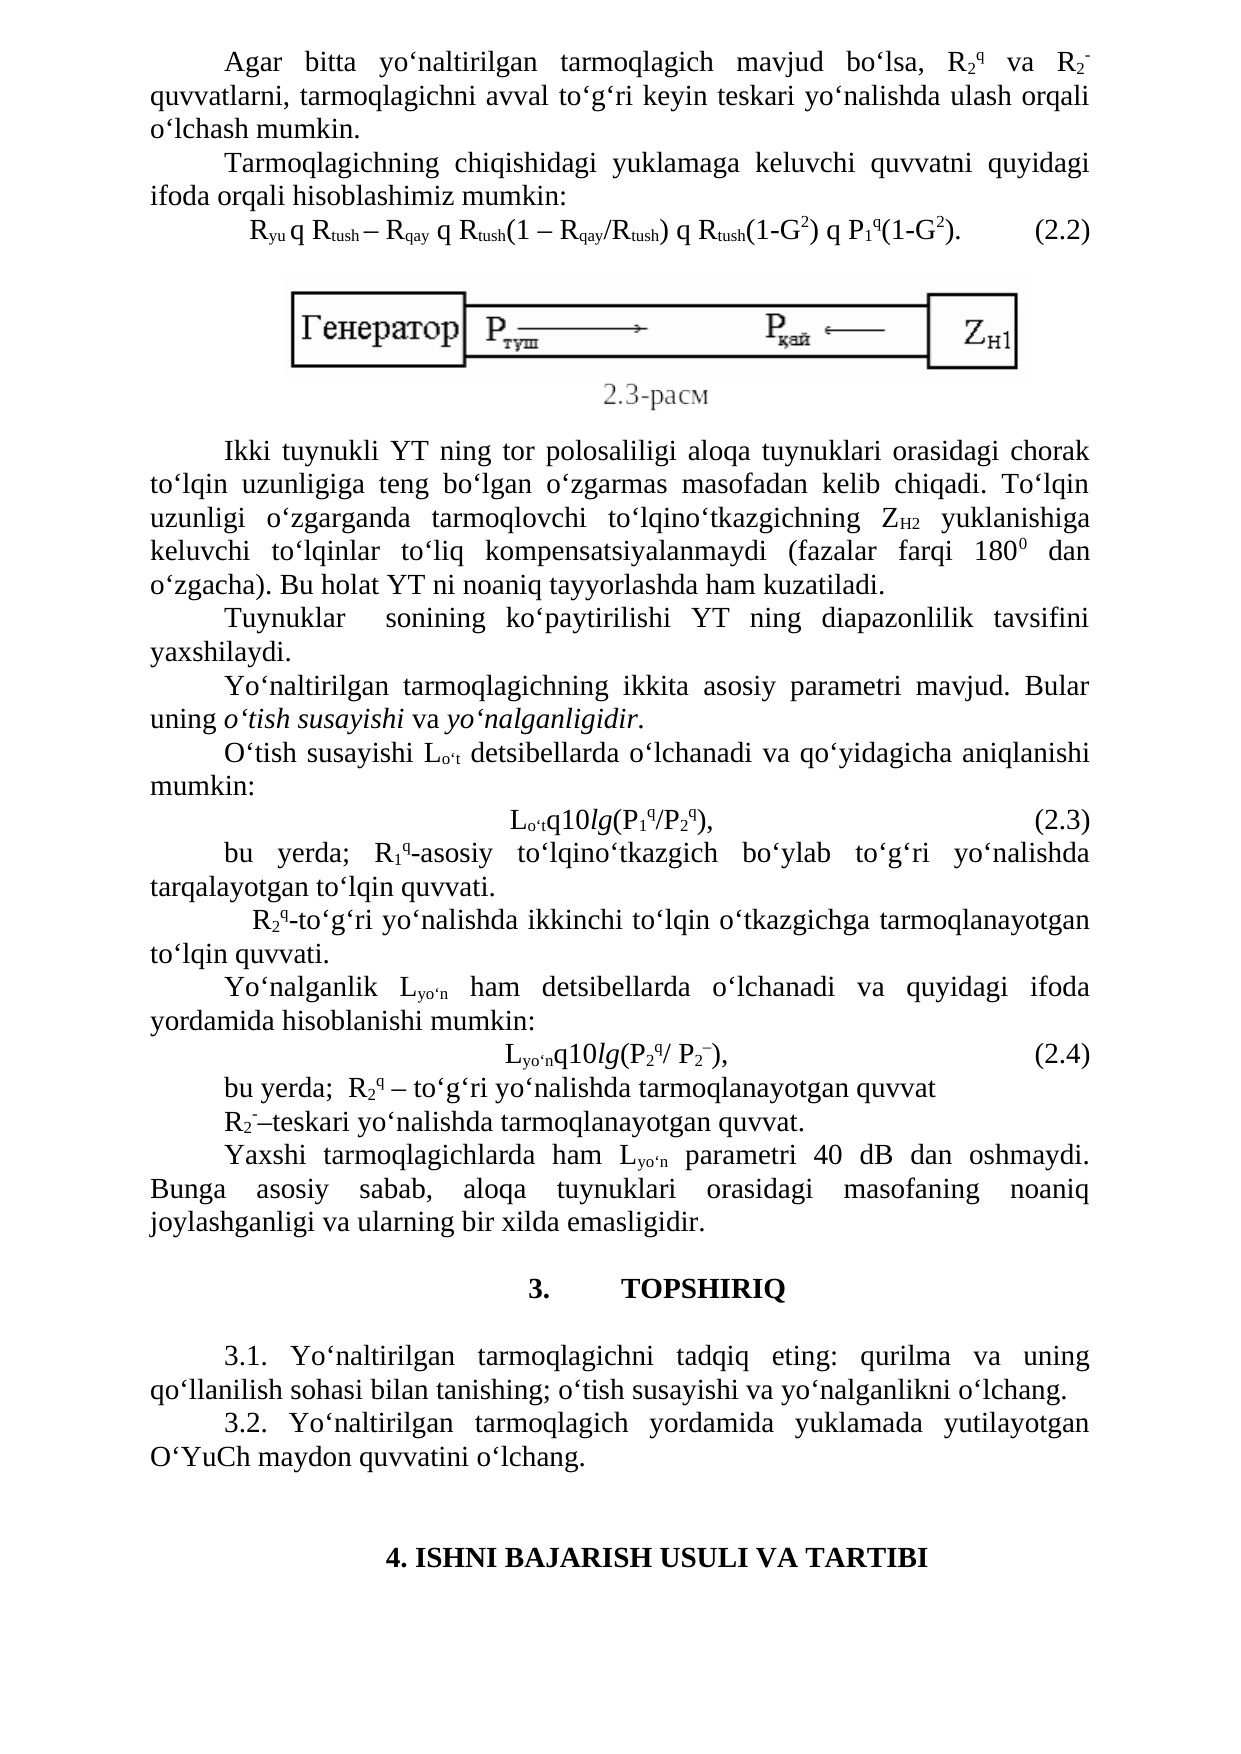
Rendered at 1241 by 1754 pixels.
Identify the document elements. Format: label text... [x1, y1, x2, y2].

text 3.1. Yo‘naltirilgan tarmoqlagichni tadqiq eting: qurilma va uning qo‘llanilish sohasi bilan tanishing; o‘tish susayishi va yo‘nalganlikni o‘lchang. [150, 1338, 1090, 1406]
text R2-–teskari yo‘nalishda tarmoqlanayotgan quvvat. [150, 1104, 1090, 1137]
text Ryu q Rtush – Rqay q Rtush(1 – Rqay/Rtush) q Rtush(1-G2) q P1q(1-G2). (2.2) [150, 212, 1090, 246]
text bu yerda; R1q-asosiy to‘lqino‘tkazgich bo‘ylab to‘g‘ri yo‘nalishda tarqalayotgan to‘lqin quvvati. [150, 835, 1090, 902]
text O‘tish susayishi Lo‘t detsibellarda o‘lchanadi va qo‘yidagicha aniqlanishi mumkin: [150, 735, 1090, 802]
text Ikki tuynukli YT ning tor polosaliligi aloqa tuynuklari orasidagi chorak to‘lqin uzunligiga teng bo‘lgan o‘zgarmas masofadan kelib chiqadi. To‘lqin uzunligi o‘zgarganda tarmoqlovchi to‘lqino‘tkazgichning ZH2 yuklanishiga keluvchi to‘lqinlar to‘liq kompensatsiyalanmaydi (fazalar farqi 1800 dan o‘zgacha). Bu holat YT ni noaniq tayyorlashda ham kuzatiladi. [150, 433, 1090, 601]
text Agar bitta yo‘naltirilgan tarmoqlagich mavjud bo‘lsa, R2q va R2- quvvatlarni, tarmoqlagichni avval to‘g‘ri keyin teskari yo‘nalishda ulash orqali o‘lchash mumkin. [150, 44, 1090, 145]
list TOPSHIRIQ [150, 1271, 1090, 1305]
text Lyo‘nq10lg(P2q/ P2–), (2.4) [150, 1037, 1090, 1070]
text Tarmoqlagichning chiqishidagi yuklamaga keluvchi quvvatni quyidagi ifoda orqali hisoblashimiz mumkin: [150, 145, 1090, 212]
text 3.2. Yo‘naltirilgan tarmoqlagich yordamida yuklamada yutilayotgan O‘YuCh maydon quvvatini o‘lchang. [150, 1406, 1090, 1473]
text Yo‘nalganlik Lyo‘n ham detsibellarda o‘lchanadi va quyidagi ifoda yordamida hisoblanishi mumkin: [150, 969, 1090, 1037]
text R2q-to‘g‘ri yo‘nalishda ikkinchi to‘lqin o‘tkazgichga tarmoqlanayotgan to‘lqin quvvati. [150, 902, 1090, 969]
text Tuynuklar sonining ko‘paytirilishi YT ning diapazonlilik tavsifini yaxshilaydi. [150, 601, 1090, 668]
text Yaxshi tarmoqlagichlarda ham Lyo‘n parametri 40 dB dan oshmaydi. Bunga asosiy sabab, aloqa tuynuklari orasidagi masofaning noaniq joylashganligi va ularning bir xilda emasligidir. [150, 1137, 1090, 1238]
text Lo‘tq10lg(P1q/P2q), (2.3) [150, 802, 1090, 835]
text Yo‘naltirilgan tarmoqlagichning ikkita asosiy parametri mavjud. Bular uning o‘tish susayishi va yo‘nalganligidir. [150, 668, 1090, 735]
text bu yerda; R2q – to‘g‘ri yo‘nalishda tarmoqlanayotgan quvvat [150, 1070, 1090, 1104]
text 4. ISHNI BAJARISH USULI VA TARTIBI [150, 1540, 1090, 1573]
